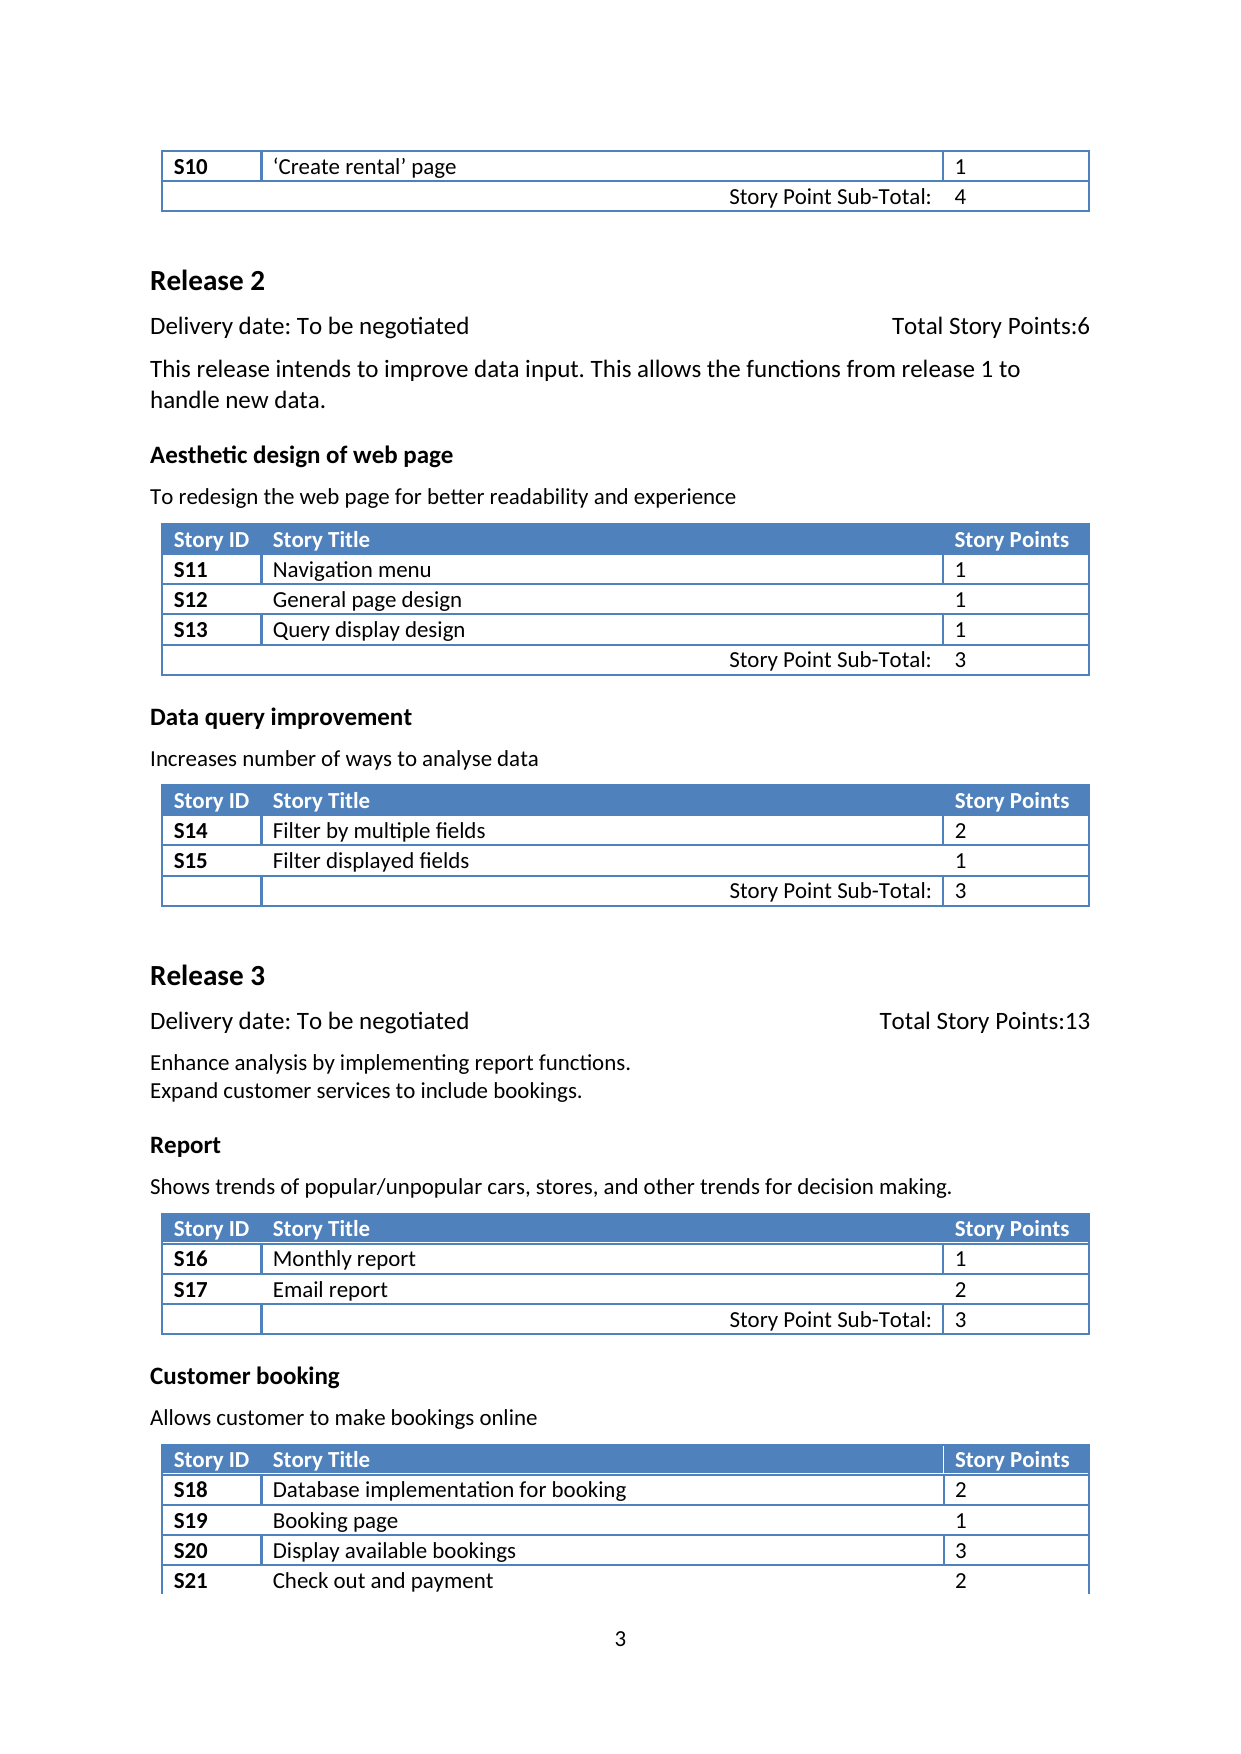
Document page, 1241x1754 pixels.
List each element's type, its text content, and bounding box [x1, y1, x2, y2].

table_cell 1 [943, 585, 1088, 613]
table_cell S15 [163, 846, 261, 874]
table_cell Story Point Sub-Total: [261, 182, 943, 210]
table_cell 1 [943, 846, 1088, 874]
table_cell Monthly report [263, 1245, 942, 1273]
subtitle Release 2 [150, 262, 1090, 298]
table_cell Filter by multiple fields [263, 816, 942, 844]
table_cell 3 [943, 646, 1088, 673]
table_cell General page design [261, 585, 943, 613]
text To redesign the web page for better readability and experience [150, 482, 1090, 511]
table_cell Booking page [261, 1506, 943, 1534]
subtitle Report [150, 1129, 1090, 1159]
table_header Story Title [261, 525, 943, 553]
table_cell Navigation menu [263, 555, 942, 583]
table_header Story ID [163, 1215, 261, 1242]
table_cell [163, 182, 261, 210]
table_cell Display available bookings [263, 1536, 943, 1564]
table_cell 1 [944, 1506, 1088, 1534]
table_cell Check out and payment [261, 1566, 943, 1594]
table_cell 1 [944, 615, 1088, 643]
table_cell 3 [945, 1536, 1088, 1564]
table_header Story Points [944, 1446, 1088, 1473]
table_header Story Title [261, 1446, 943, 1473]
table_cell 2 [944, 1566, 1088, 1594]
text Delivery date: To be negotiated Total Story Points:6 [150, 310, 1090, 341]
subtitle Release 3 [150, 957, 1090, 992]
table_header Story ID [163, 525, 261, 553]
table_cell 1 [944, 555, 1088, 583]
table_cell Query display design [263, 615, 942, 643]
table_cell S21 [163, 1566, 261, 1594]
table_cell [163, 877, 260, 904]
table_cell 2 [945, 1476, 1088, 1504]
table_cell S11 [163, 555, 260, 583]
table_cell [163, 646, 261, 673]
text Shows trends of popular/unpopular cars, stores, and other trends for decision making. [150, 1172, 1090, 1200]
table_cell 3 [944, 1305, 1088, 1333]
table_cell S17 [163, 1275, 261, 1303]
table_cell S13 [163, 615, 260, 643]
table_header Story Points [943, 525, 1088, 553]
text Enhance analysis by implementing report functions. Expand customer services to include bookings. [150, 1048, 1090, 1104]
table_cell Story Point Sub-Total: [263, 1305, 942, 1333]
table_cell S19 [163, 1506, 261, 1534]
table_cell S18 [163, 1476, 260, 1504]
table_header Story ID [163, 1446, 261, 1473]
table_cell S14 [163, 816, 260, 844]
text This release intends to improve data input. This allows the functions from release 1 to handle new data. [150, 353, 1090, 414]
text Increases number of ways to analyse data [150, 744, 1090, 772]
table_cell 2 [944, 816, 1088, 844]
table_cell 1 [944, 152, 1088, 180]
table_cell Story Point Sub-Total: [263, 877, 942, 904]
table_cell Story Point Sub-Total: [261, 646, 943, 673]
table_header Story Points [943, 1215, 1088, 1242]
table_cell Email report [261, 1275, 943, 1303]
text Allows customer to make bookings online [150, 1403, 1090, 1431]
table_header Story ID [163, 786, 261, 814]
subtitle Customer booking [150, 1360, 1090, 1390]
text Delivery date: To be negotiated Total Story Points:13 [150, 1005, 1090, 1035]
table_header Story Points [943, 786, 1088, 814]
table_cell S10 [163, 152, 260, 180]
table_header Story Title [261, 786, 943, 814]
table_cell 3 [944, 877, 1088, 904]
table_cell S12 [163, 585, 261, 613]
table_cell 2 [943, 1275, 1088, 1303]
table_header Story Title [261, 1215, 943, 1242]
table_cell Database implementation for booking [263, 1476, 943, 1504]
table_cell S16 [163, 1245, 260, 1273]
subtitle Data query improvement [150, 701, 1090, 731]
subtitle Aesthetic design of web page [150, 439, 1090, 470]
table_cell Filter displayed fields [261, 846, 943, 874]
table_cell S20 [163, 1536, 260, 1564]
table_cell 4 [943, 182, 1088, 210]
table_cell 1 [944, 1245, 1088, 1273]
table_cell [163, 1305, 260, 1333]
table_cell ‘Create rental’ page [263, 152, 942, 180]
